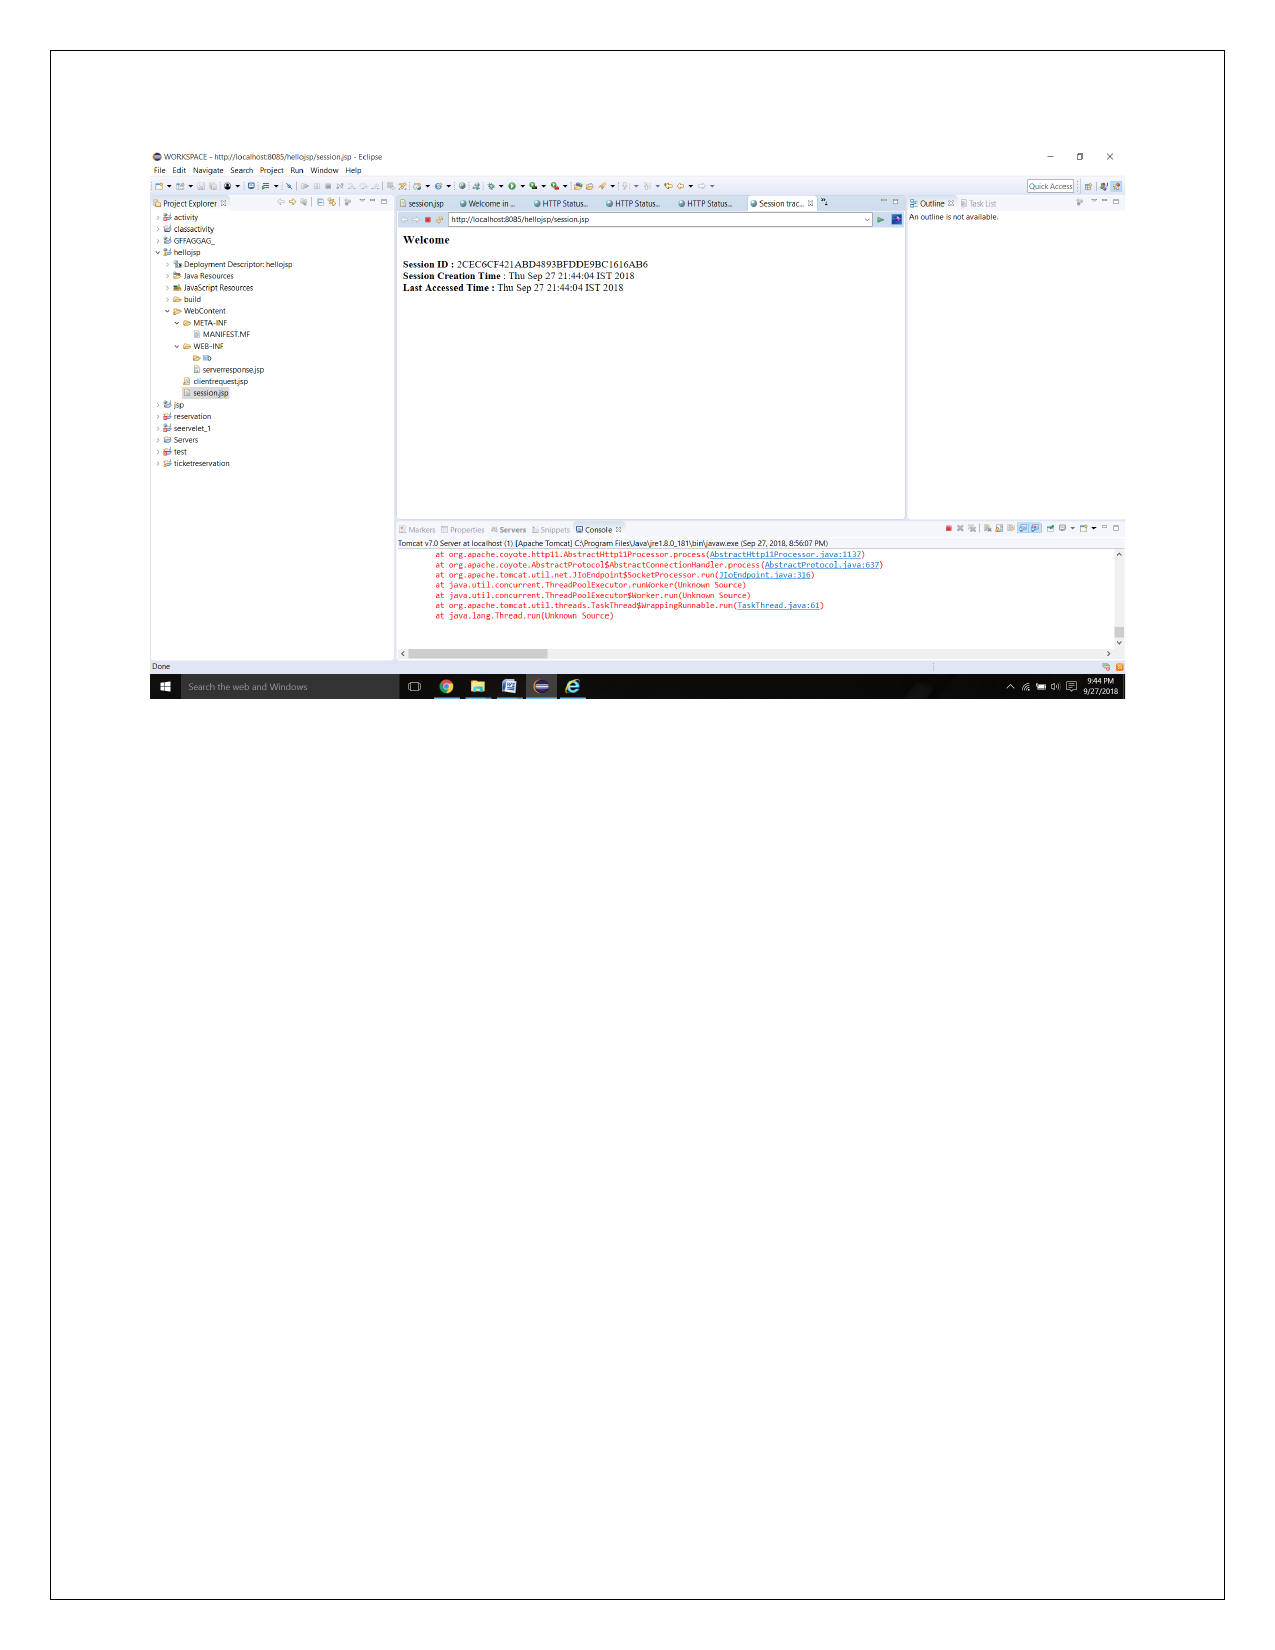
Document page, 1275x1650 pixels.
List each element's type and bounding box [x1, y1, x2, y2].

picture [150, 150, 1125, 699]
